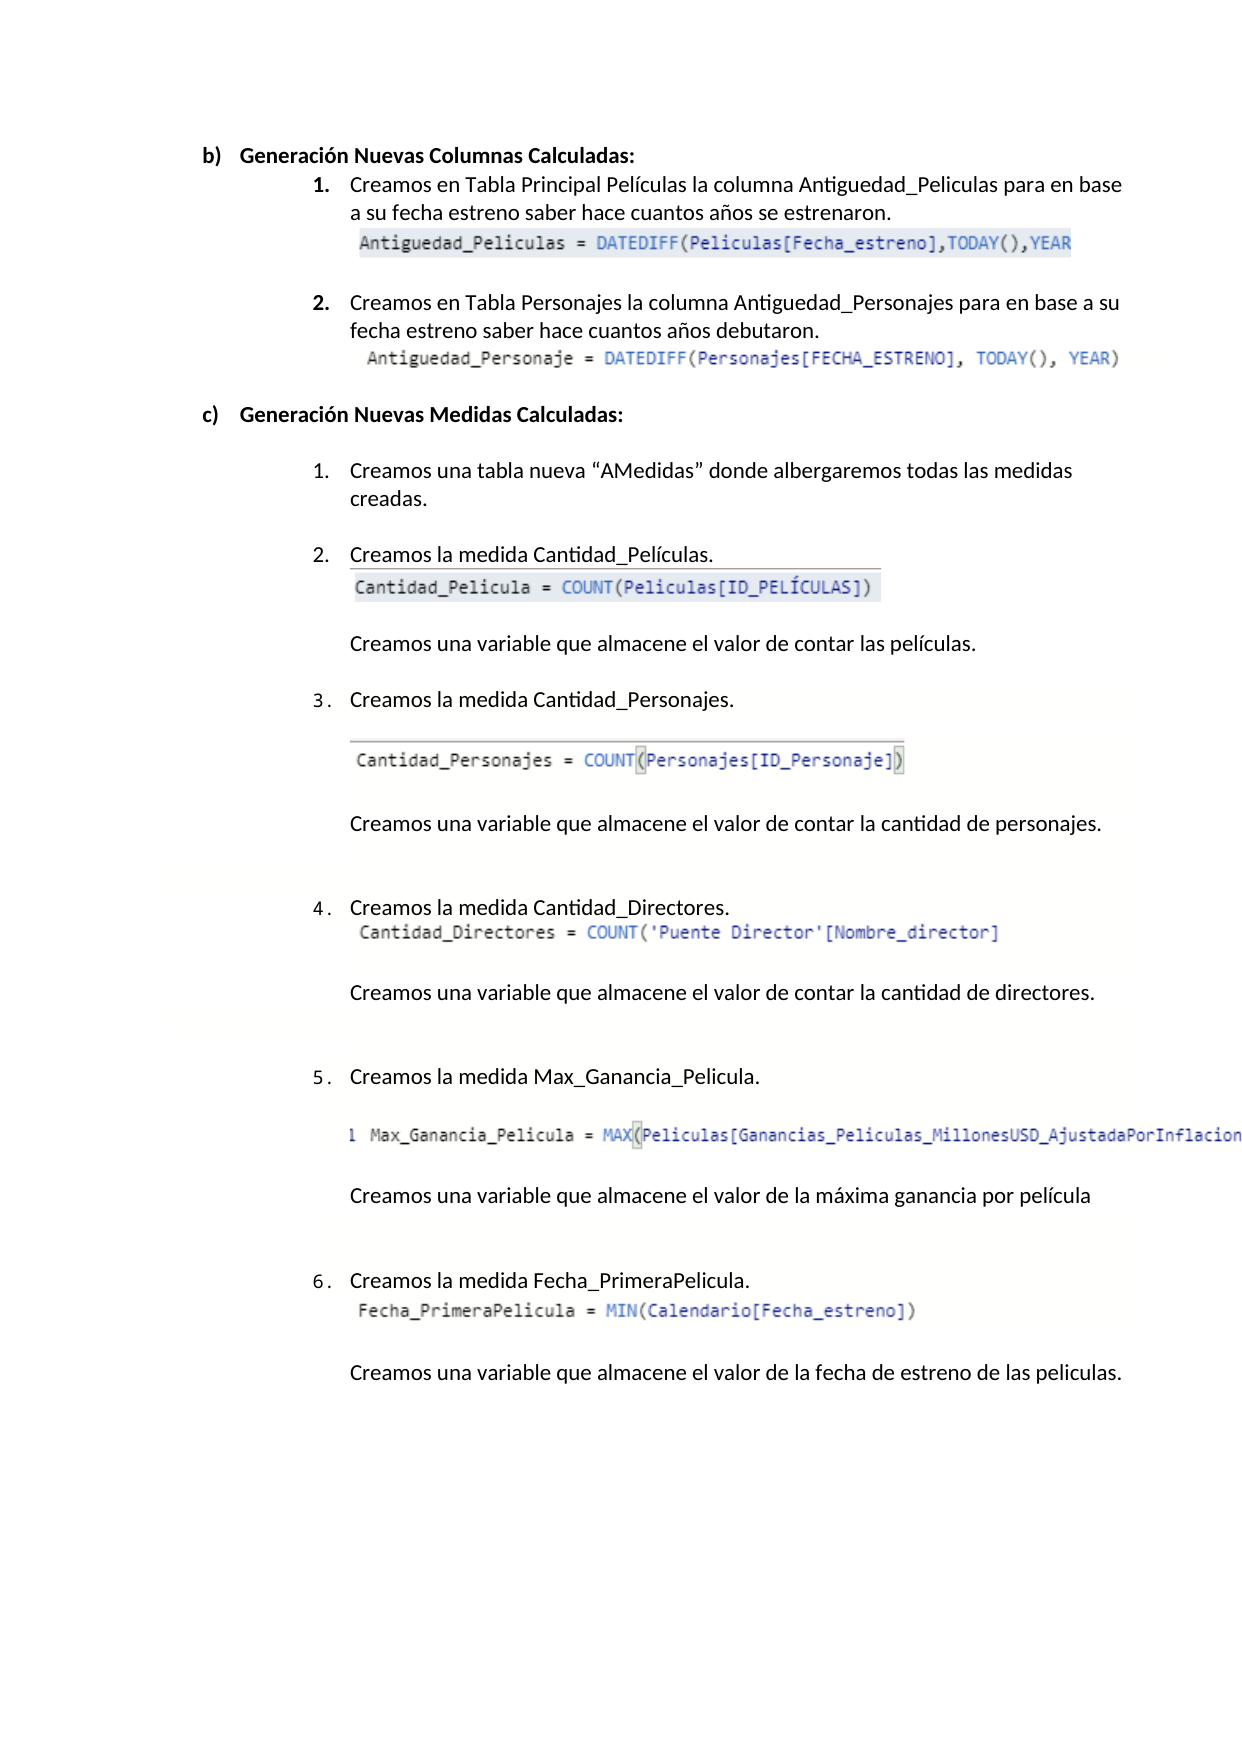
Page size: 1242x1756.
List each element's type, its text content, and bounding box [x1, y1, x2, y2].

list Creamos la medida Cantidad_Directores. [312, 893, 1135, 922]
list Generación Nuevas Columnas Calculadas: [202, 142, 1135, 170]
list Creamos en Tabla Personajes la columna Antiguedad_Personajes para en base a su fecha estreno saber hace cuantos años debutaron. [312, 288, 1135, 344]
list Creamos una variable que almacene el valor de la fecha de estreno de las peliculas. [350, 1358, 1135, 1386]
picture [349, 738, 905, 781]
picture [352, 225, 1071, 261]
picture [352, 344, 1165, 371]
picture [349, 1293, 920, 1330]
list Creamos una variable que almacene el valor de contar la cantidad de directores. [350, 978, 1135, 1006]
picture [349, 1118, 1242, 1154]
picture [349, 921, 1000, 947]
list Creamos una variable que almacene el valor de contar la cantidad de personajes. [350, 809, 1135, 837]
picture [349, 568, 882, 602]
list Creamos una variable que almacene el valor de contar las películas. [350, 629, 1135, 657]
list Creamos en Tabla Principal Películas la columna Antiguedad_Peliculas para en base a su fecha estreno saber hace cuantos años se estrenaron. [312, 170, 1135, 226]
list Generación Nuevas Medidas Calculadas: [202, 400, 1135, 428]
list Creamos la medida Cantidad_Personajes. [312, 685, 1135, 713]
list Creamos una tabla nueva “AMedidas” donde albergaremos todas las medidas creadas. [312, 456, 1135, 512]
list Creamos la medida Fecha_PrimeraPelicula. [312, 1266, 1135, 1294]
list Creamos una variable que almacene el valor de la máxima ganancia por película [350, 1182, 1135, 1209]
list Creamos la medida Max_Ganancia_Pelicula. [312, 1062, 1135, 1090]
